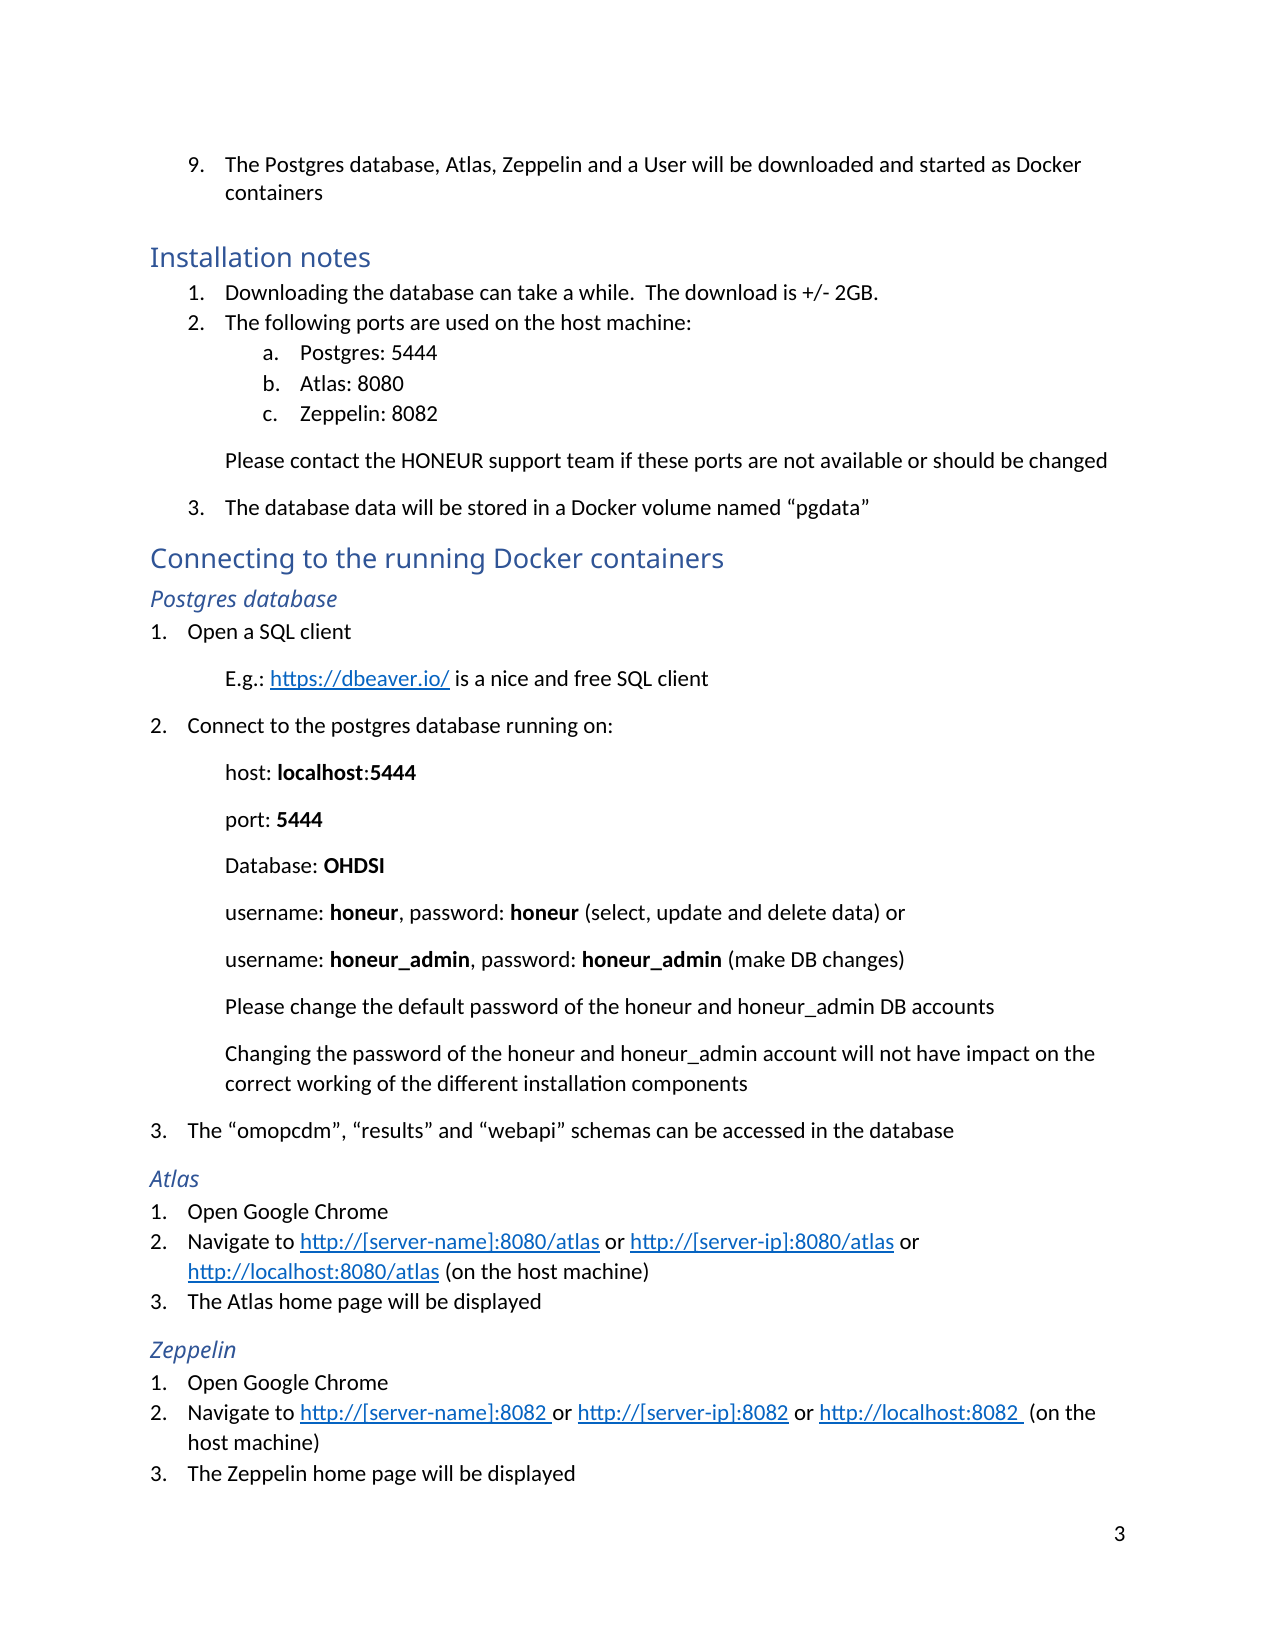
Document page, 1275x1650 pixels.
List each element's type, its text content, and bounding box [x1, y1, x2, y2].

list The Atlas home page will be displayed [150, 1287, 1125, 1315]
list Open Google Chrome [150, 1197, 1125, 1225]
subtitle Postgres database [150, 583, 1125, 615]
list Connect to the postgres database running on: [150, 711, 1125, 739]
list Open a SQL client [150, 617, 1125, 645]
list The Postgres database, Atlas, Zeppelin and a User will be downloaded and started as Docker containers [187, 150, 1125, 206]
list The Zeppelin home page will be displayed [150, 1459, 1125, 1487]
list Zeppelin: 8082 [262, 399, 1125, 427]
list Downloading the database can take a while. The download is +/- 2GB. [187, 278, 1125, 306]
list Navigate to http://[server-name]:8082 or http://[server-ip]:8082 or http://localhost:8082 (on the host machine) [150, 1398, 1125, 1456]
subtitle Installation notes [150, 238, 1125, 275]
text host: localhost:5444 [225, 758, 1125, 786]
list Open Google Chrome [150, 1368, 1125, 1396]
list Navigate to http://[server-name]:8080/atlas or http://[server-ip]:8080/atlas or http://localhost:8080/atlas (on the host machine) [150, 1227, 1125, 1285]
text E.g.: https://dbeaver.io/ is a nice and free SQL client [225, 664, 1125, 692]
text Please contact the HONEUR support team if these ports are not available or should be changed [225, 446, 1125, 474]
text Please change the default password of the honeur and honeur_admin DB accounts [225, 992, 1125, 1020]
subtitle Atlas [150, 1163, 1125, 1194]
text Changing the password of the honeur and honeur_admin account will not have impact on the correct working of the different installation components [225, 1039, 1125, 1097]
text username: honeur, password: honeur (select, update and delete data) or [225, 898, 1125, 926]
list The database data will be stored in a Docker volume named “pgdata” [187, 493, 1125, 521]
subtitle Connecting to the running Docker containers [150, 539, 1125, 576]
list Atlas: 8080 [262, 369, 1125, 397]
text Database: OHDSI [225, 852, 1125, 879]
text username: honeur_admin, password: honeur_admin (make DB changes) [225, 945, 1125, 973]
list The “omopcdm”, “results” and “webapi” schemas can be accessed in the database [150, 1116, 1125, 1144]
text port: 5444 [225, 805, 1125, 833]
list Postgres: 5444 [262, 338, 1125, 366]
list The following ports are used on the host machine: [187, 308, 1125, 336]
subtitle Zeppelin [150, 1334, 1125, 1366]
